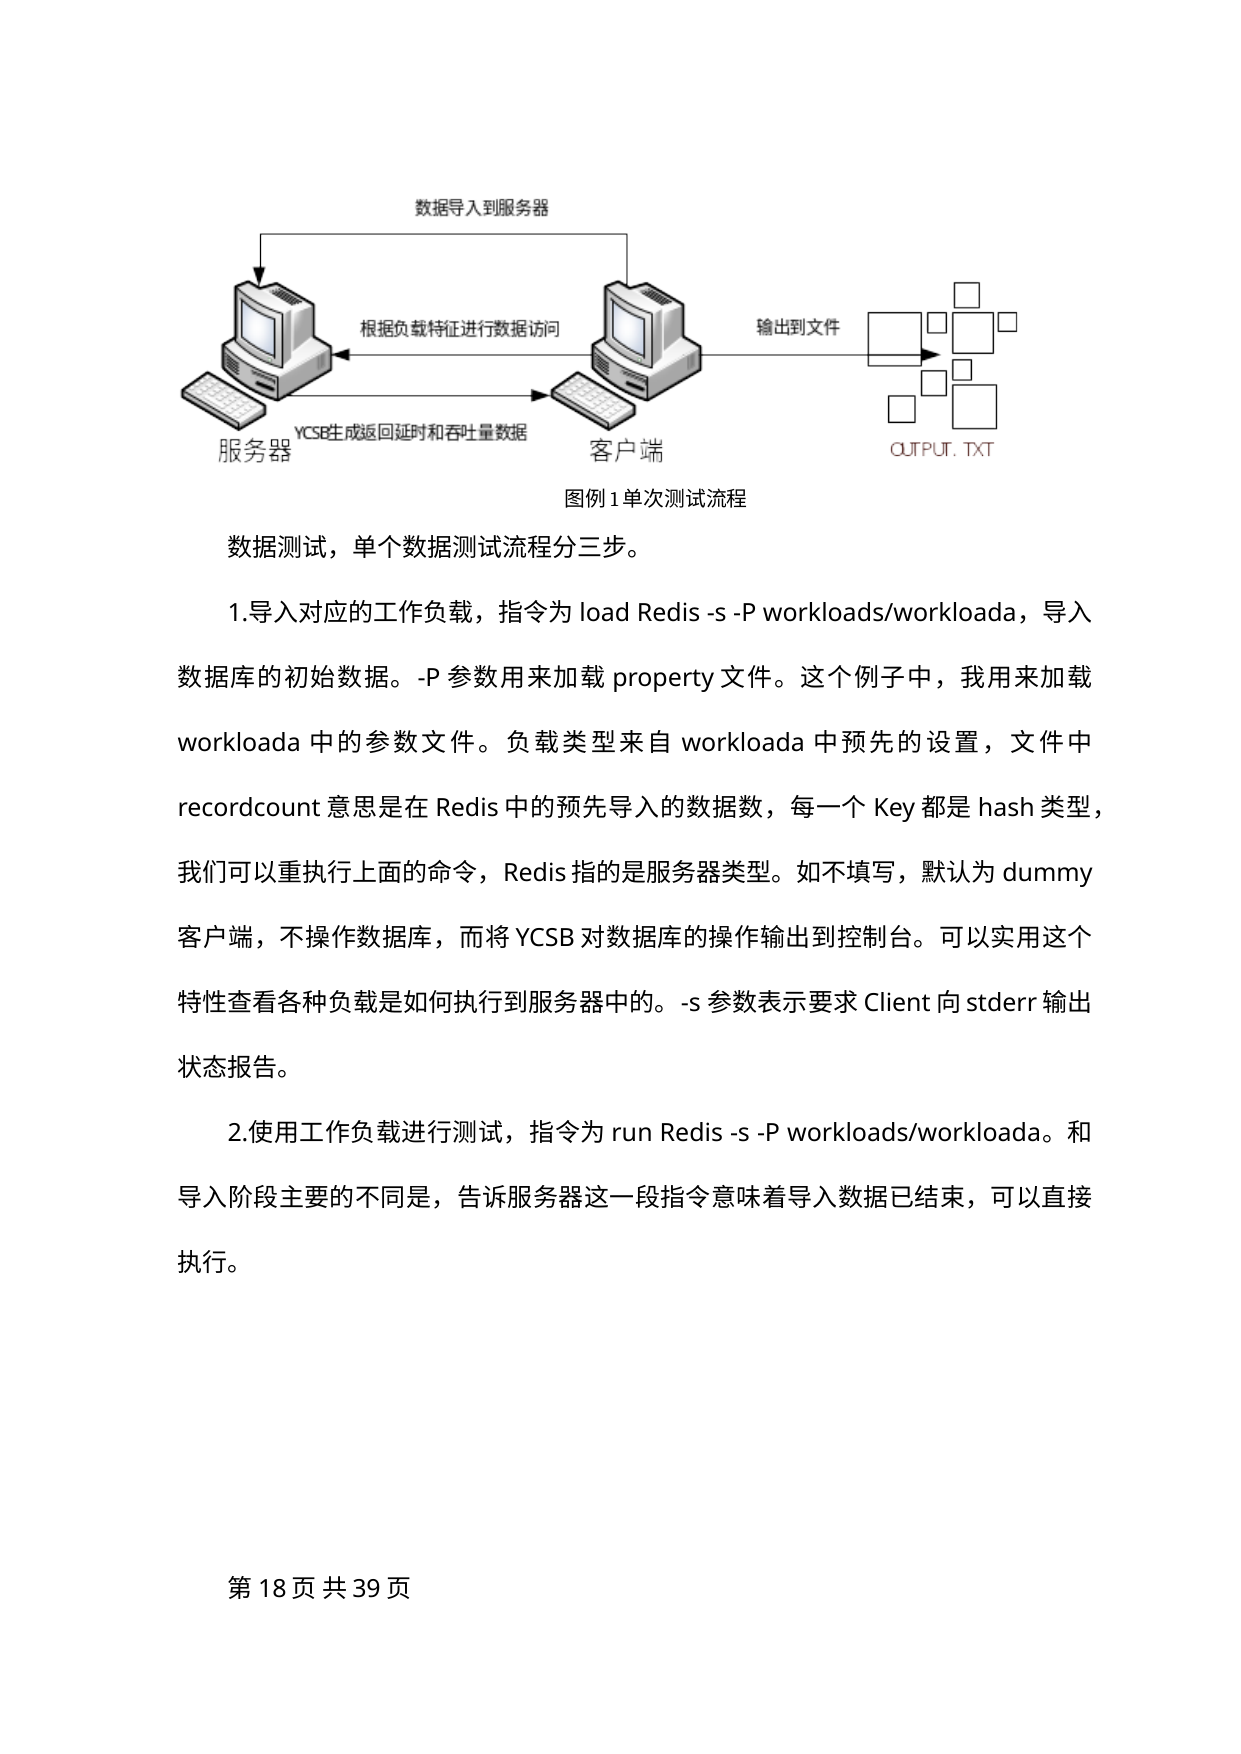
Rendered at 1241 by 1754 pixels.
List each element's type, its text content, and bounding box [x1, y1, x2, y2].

text 数据测试，单个数据测试流程分三步。 [177, 513, 1092, 578]
text 2.使用工作负载进行测试，指令为run Redis -s -P workloads/workloada。和导入阶段主要的不同是，告诉服务器这一段指令意味着导入数据已结束，可以直接执行。 [177, 1098, 1092, 1293]
text 图例 1 单次测试流程 [177, 481, 1092, 513]
text 1.导入对应的工作负载，指令为load Redis -s -P workloads/workloada，导入数据库的初始数据。-P参数用来加载property文件。这个例子中，我用来加载workloada中的参数文件。负载类型来自workloada中预先的设置，文件中 recordcount意思是在Redis中的预先导入的数据数，每一个Key都是hash类型，我们可以重执行上面的命令，Redis指的是服务器类型。如不填写，默认为dummy客户端，不操作数据库，而将YCSB对数据库的操作输出到控制台。可以实用这个特性查看各种负载是如何执行到服务器中的。-s 参数表示要求Client向stderr输出状态报告。 [177, 578, 1092, 1098]
